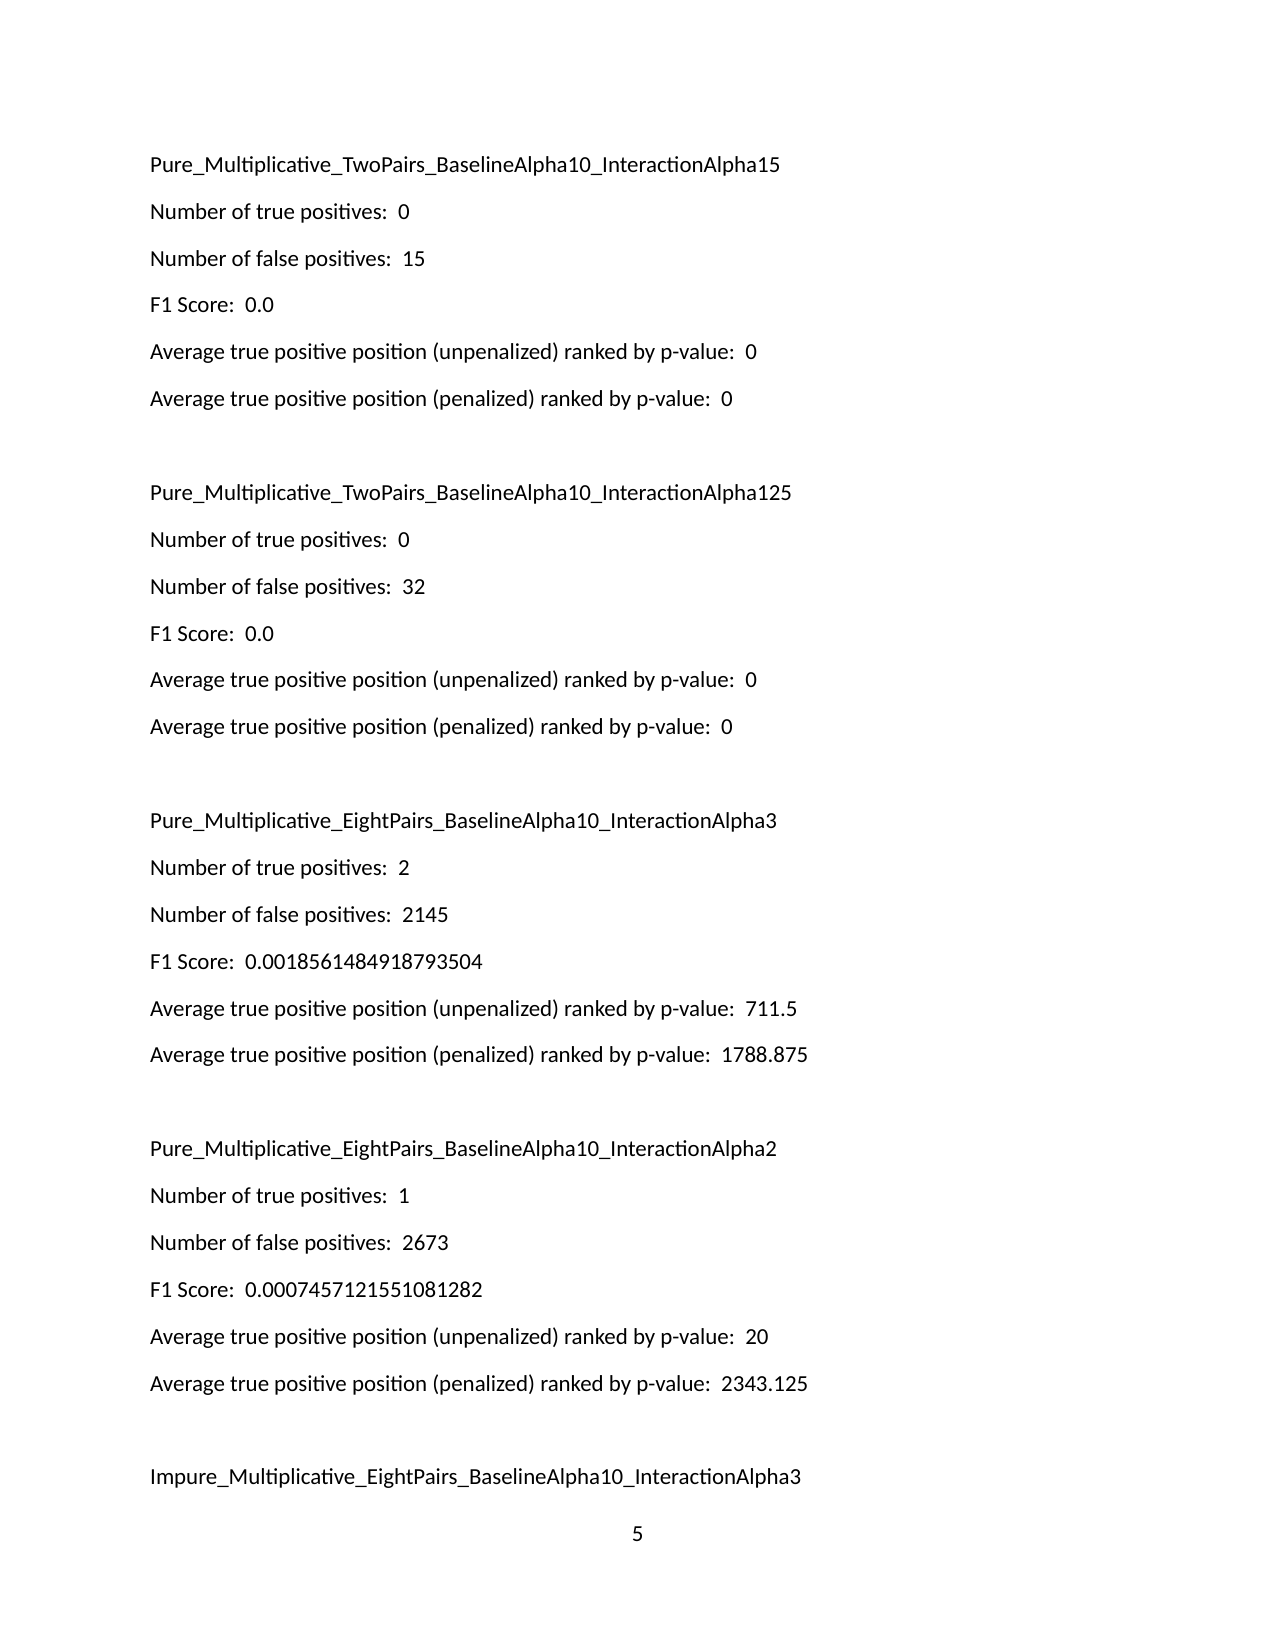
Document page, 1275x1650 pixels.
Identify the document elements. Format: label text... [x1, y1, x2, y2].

text F1 Score: 0.0007457121551081282 [150, 1275, 1125, 1303]
text Number of false positives: 2673 [150, 1228, 1125, 1256]
text Average true positive position (unpenalized) ranked by p-value: 711.5 [150, 994, 1125, 1022]
text Pure_Multiplicative_TwoPairs_BaselineAlpha10_InteractionAlpha15 [150, 150, 1125, 178]
text F1 Score: 0.0 [150, 291, 1125, 319]
text Average true positive position (penalized) ranked by p-value: 0 [150, 712, 1125, 741]
text Number of true positives: 2 [150, 853, 1125, 881]
text Average true positive position (penalized) ranked by p-value: 1788.875 [150, 1041, 1125, 1069]
text Pure_Multiplicative_EightPairs_BaselineAlpha10_InteractionAlpha3 [150, 806, 1125, 834]
text Number of true positives: 1 [150, 1181, 1125, 1209]
text Number of false positives: 2145 [150, 900, 1125, 928]
text Average true positive position (penalized) ranked by p-value: 0 [150, 384, 1125, 412]
text Average true positive position (unpenalized) ranked by p-value: 0 [150, 337, 1125, 366]
text Average true positive position (unpenalized) ranked by p-value: 20 [150, 1322, 1125, 1350]
text Impure_Multiplicative_EightPairs_BaselineAlpha10_InteractionAlpha3 [150, 1462, 1125, 1491]
text F1 Score: 0.0 [150, 619, 1125, 647]
text Number of true positives: 0 [150, 197, 1125, 225]
text Average true positive position (unpenalized) ranked by p-value: 0 [150, 666, 1125, 694]
text Pure_Multiplicative_TwoPairs_BaselineAlpha10_InteractionAlpha125 [150, 478, 1125, 506]
text Number of true positives: 0 [150, 525, 1125, 553]
text Average true positive position (penalized) ranked by p-value: 2343.125 [150, 1369, 1125, 1397]
text Number of false positives: 32 [150, 572, 1125, 600]
text Pure_Multiplicative_EightPairs_BaselineAlpha10_InteractionAlpha2 [150, 1134, 1125, 1162]
text Number of false positives: 15 [150, 244, 1125, 272]
text F1 Score: 0.0018561484918793504 [150, 947, 1125, 975]
